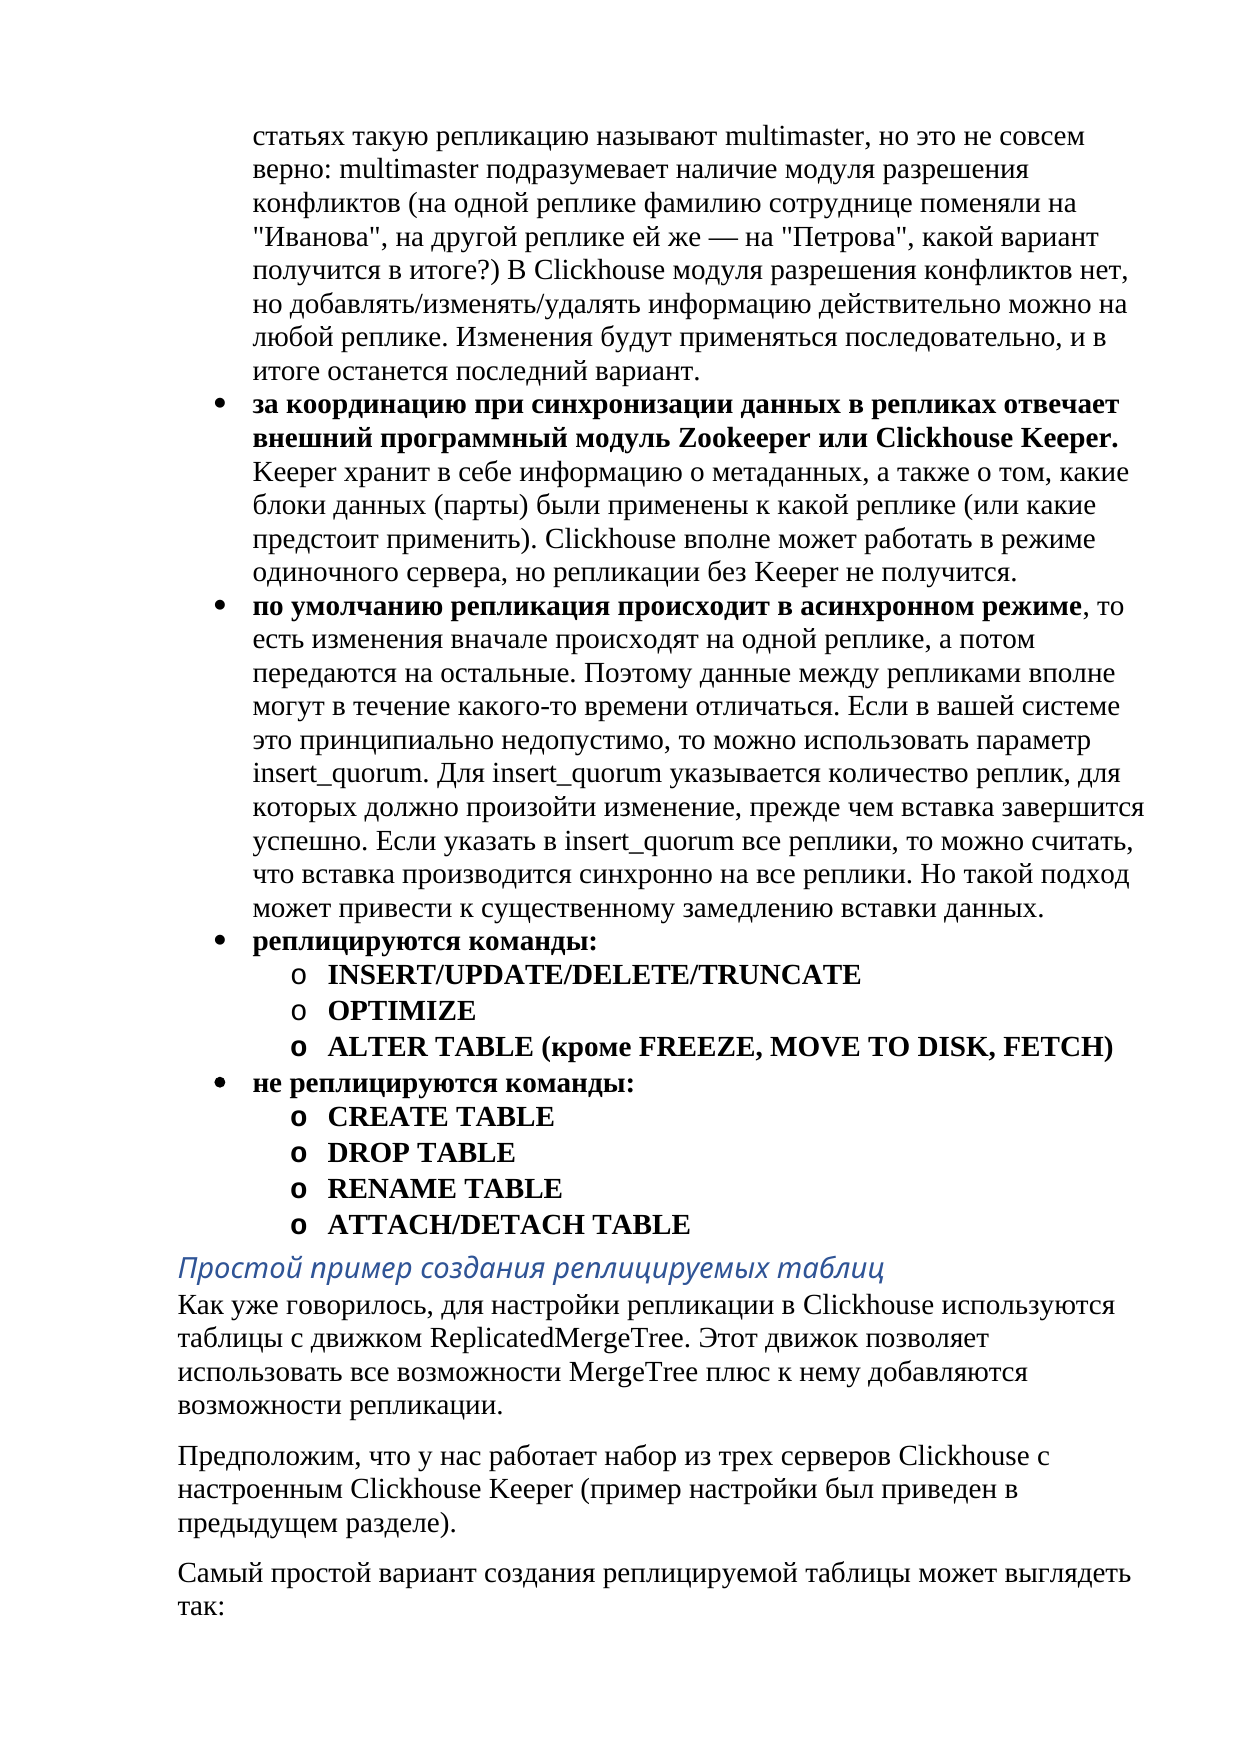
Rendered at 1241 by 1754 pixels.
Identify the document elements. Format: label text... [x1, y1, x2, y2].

list DROP TABLE [290, 1135, 1152, 1171]
list не реплицируются команды: [215, 1065, 1152, 1099]
list OPTIMIZE [290, 993, 1152, 1029]
list ATTACH/DETACH TABLE [290, 1207, 1152, 1243]
list RENAME TABLE [290, 1171, 1152, 1207]
text Предположим, что у нас работает набор из трех серверов Clickhouse с настроенным Clickhouse Keeper (пример настройки был приведен в предыдущем разделе). [177, 1438, 1152, 1538]
list INSERT/UPDATE/DELETE/TRUNCATE [290, 957, 1152, 993]
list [215, 118, 1152, 386]
text Как уже говорилось, для настройки репликации в Clickhouse используются таблицы с движком ReplicatedMergeTree. Этот движок позволяет использовать все возможности MergeTree плюс к нему добавляются возможности репликации. [177, 1287, 1152, 1421]
list по умолчанию репликация происходит в асинхронном режиме, то есть изменения вначале происходят на одной реплике, а потом передаются на остальные. Поэтому данные между репликами вполне могут в течение какого-то времени отличаться. Если в вашей системе это принципиально недопустимо, то можно использовать параметр insert_quorum. Для insert_quorum указывается количество реплик, для которых должно произойти изменение, прежде чем вставка завершится успешно. Если указать в insert_quorum все реплики, то можно считать, что вставка производится синхронно на все реплики. Но такой подход может привести к существенному замедлению вставки данных. [215, 588, 1152, 923]
text Простой пример создания реплицируемых таблиц [177, 1247, 1152, 1287]
list за координацию при синхронизации данных в репликах отвечает внешний программный модуль Zookeeper или Clickhouse Keeper. Keeper хранит в себе информацию о метаданных, а также о том, какие блоки данных (парты) были применены к какой реплике (или какие предстоит применить). Clickhouse вполне может работать в режиме одиночного сервера, но репликации без Keeper не получится. [215, 386, 1152, 588]
text Самый простой вариант создания реплицируемой таблицы может выглядеть так: [177, 1555, 1152, 1622]
list реплицируются команды: [215, 923, 1152, 957]
list CREATE TABLE [290, 1099, 1152, 1135]
list ALTER TABLE (кроме FREEZE, MOVE TO DISK, FETCH) [290, 1029, 1152, 1065]
